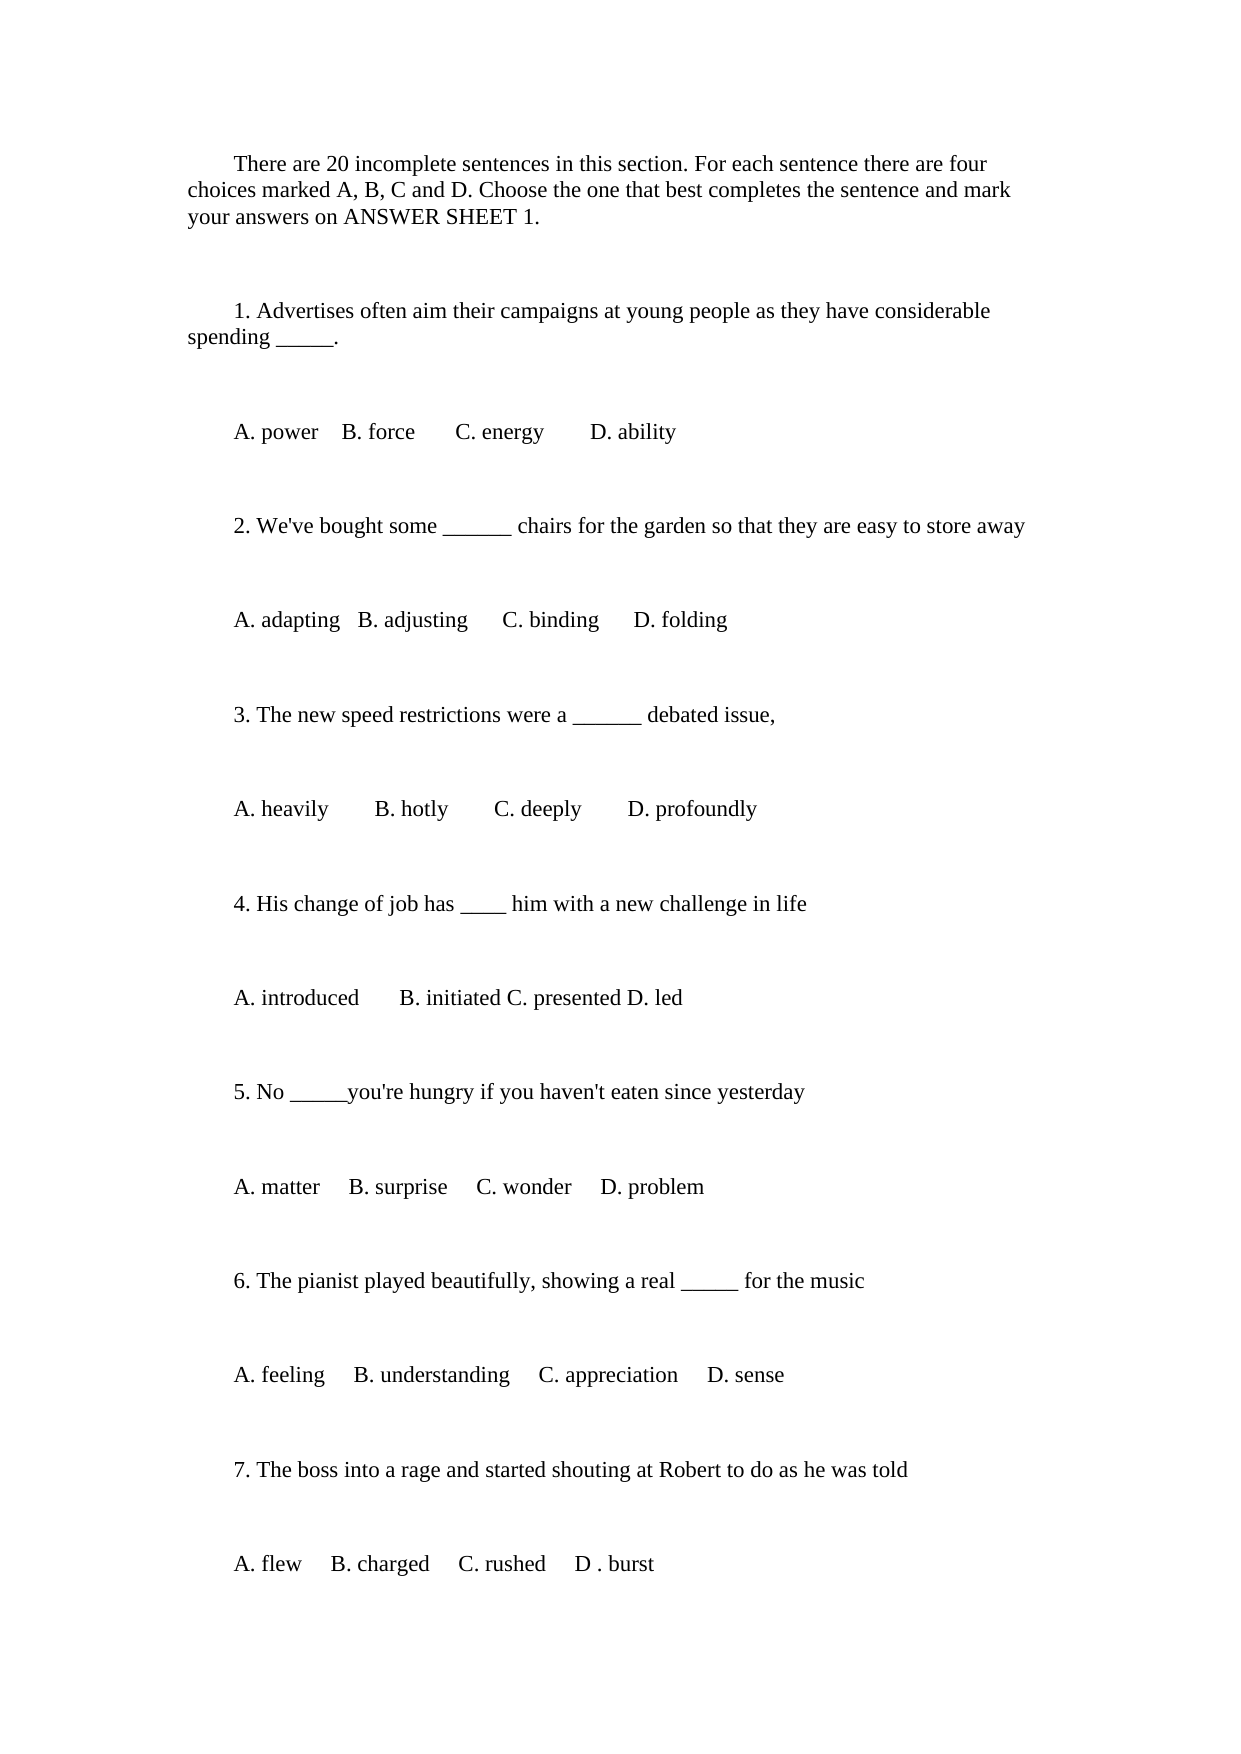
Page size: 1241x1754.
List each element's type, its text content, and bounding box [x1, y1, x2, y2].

text 7. The boss into a rage and started shouting at Robert to do as he was told [187, 1456, 1053, 1482]
text 3. The new speed restrictions were a ______ debated issue, [187, 701, 1053, 727]
text 6. The pianist played beautifully, showing a real _____ for the music [187, 1267, 1053, 1293]
text A. power B. force C. energy D. ability [187, 418, 1053, 444]
text A. flew B. charged C. rushed D . burst [187, 1550, 1053, 1577]
text 4. His change of job has ____ him with a new challenge in life [187, 890, 1053, 916]
text A. introduced B. initiated C. presented D. led [187, 984, 1053, 1010]
text 2. We've bought some ______ chairs for the garden so that they are easy to store away [187, 512, 1053, 538]
text A. heavily B. hotly C. deeply D. profoundly [187, 795, 1053, 822]
text A. feeling B. understanding C. appreciation D. sense [187, 1362, 1053, 1388]
text A. matter B. surprise C. wonder D. problem [187, 1173, 1053, 1199]
text A. adapting B. adjusting C. binding D. folding [187, 607, 1053, 633]
text 5. No _____you're hungry if you haven't eaten since yesterday [187, 1078, 1053, 1105]
text 1. Advertises often aim their campaigns at young people as they have considerable spending _____. [187, 297, 1053, 350]
text There are 20 incomplete sentences in this section. For each sentence there are four choices marked A, B, C and D. Choose the one that best completes the sentence and mark your answers on ANSWER SHEET 1. [187, 150, 1053, 229]
